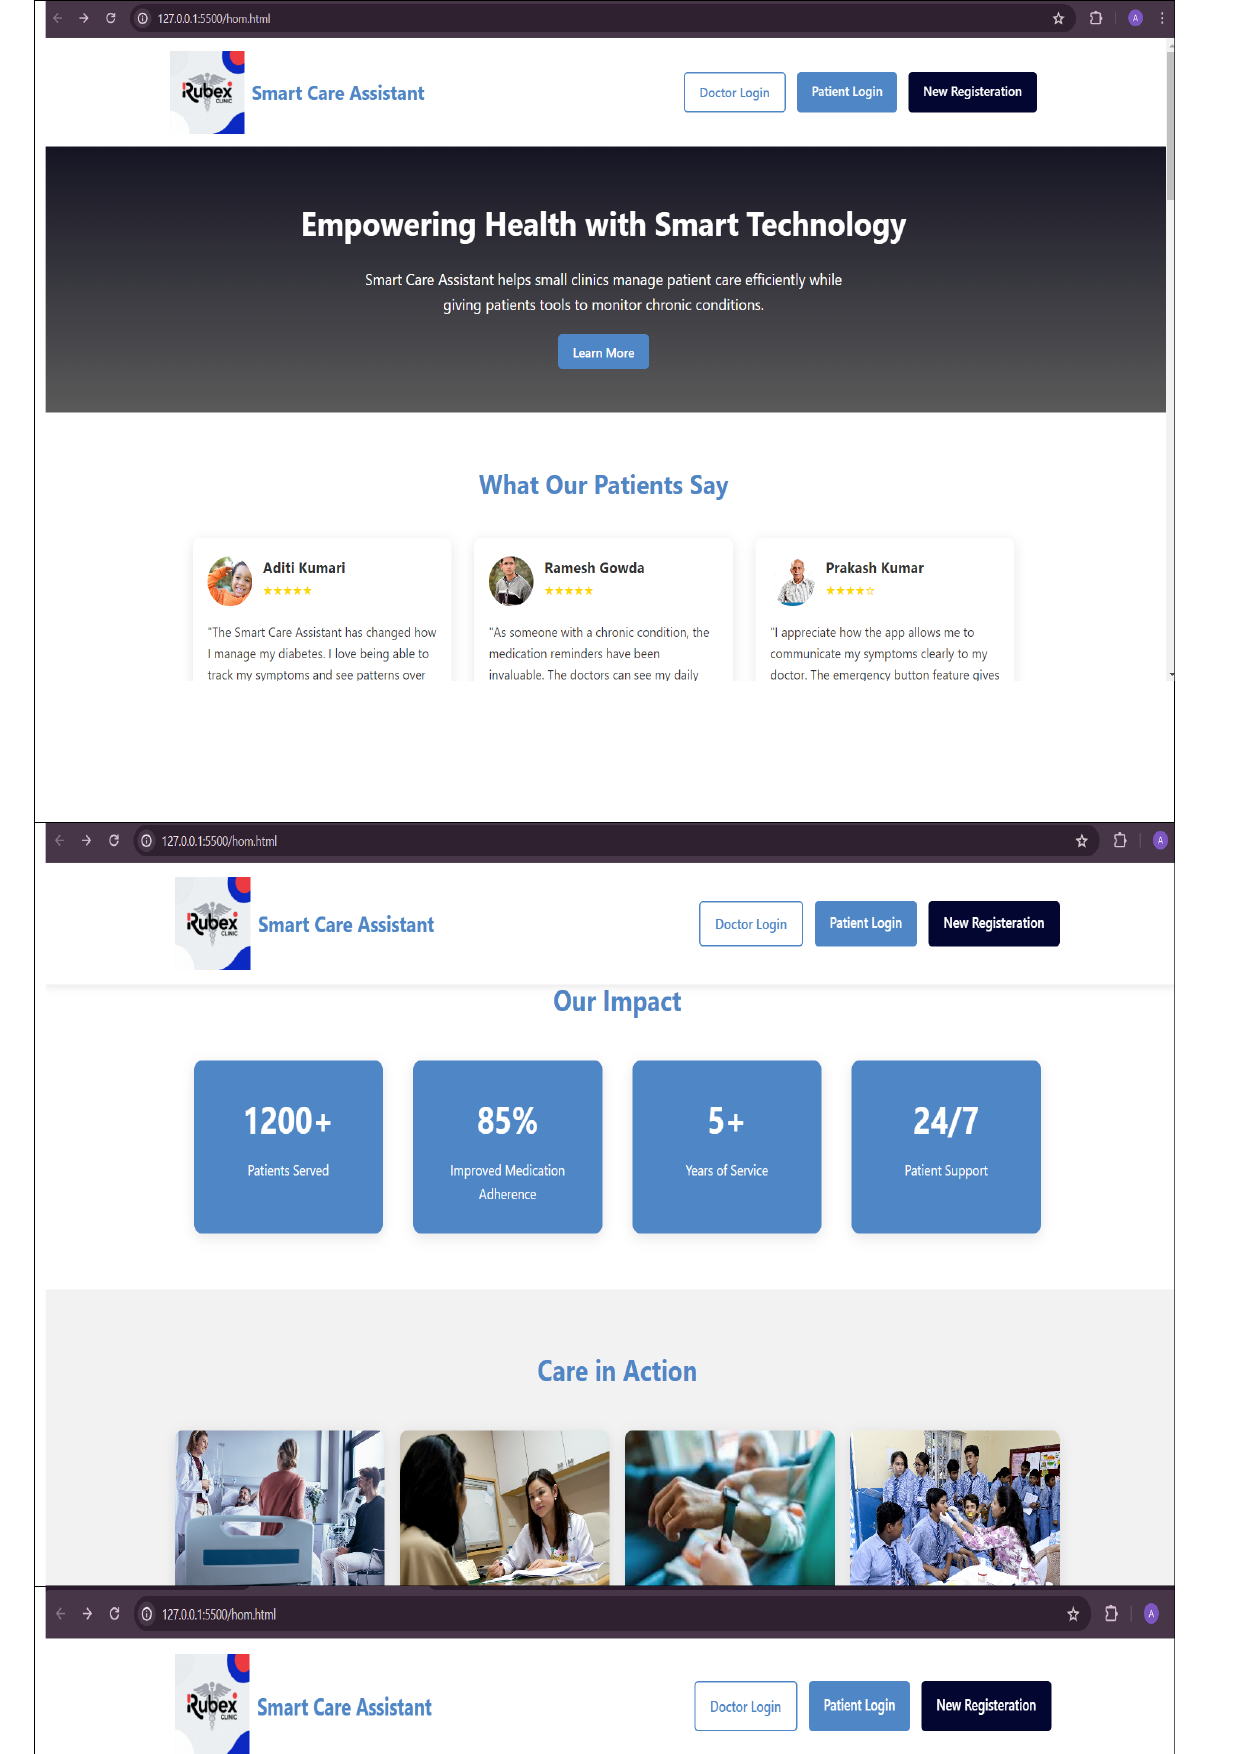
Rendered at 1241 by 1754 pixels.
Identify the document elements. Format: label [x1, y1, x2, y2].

table_cell [35, 1587, 45, 1754]
table_header [35, 1, 1174, 822]
table_cell [35, 823, 45, 1586]
picture [45, 1, 1175, 681]
picture [45, 823, 1175, 1754]
